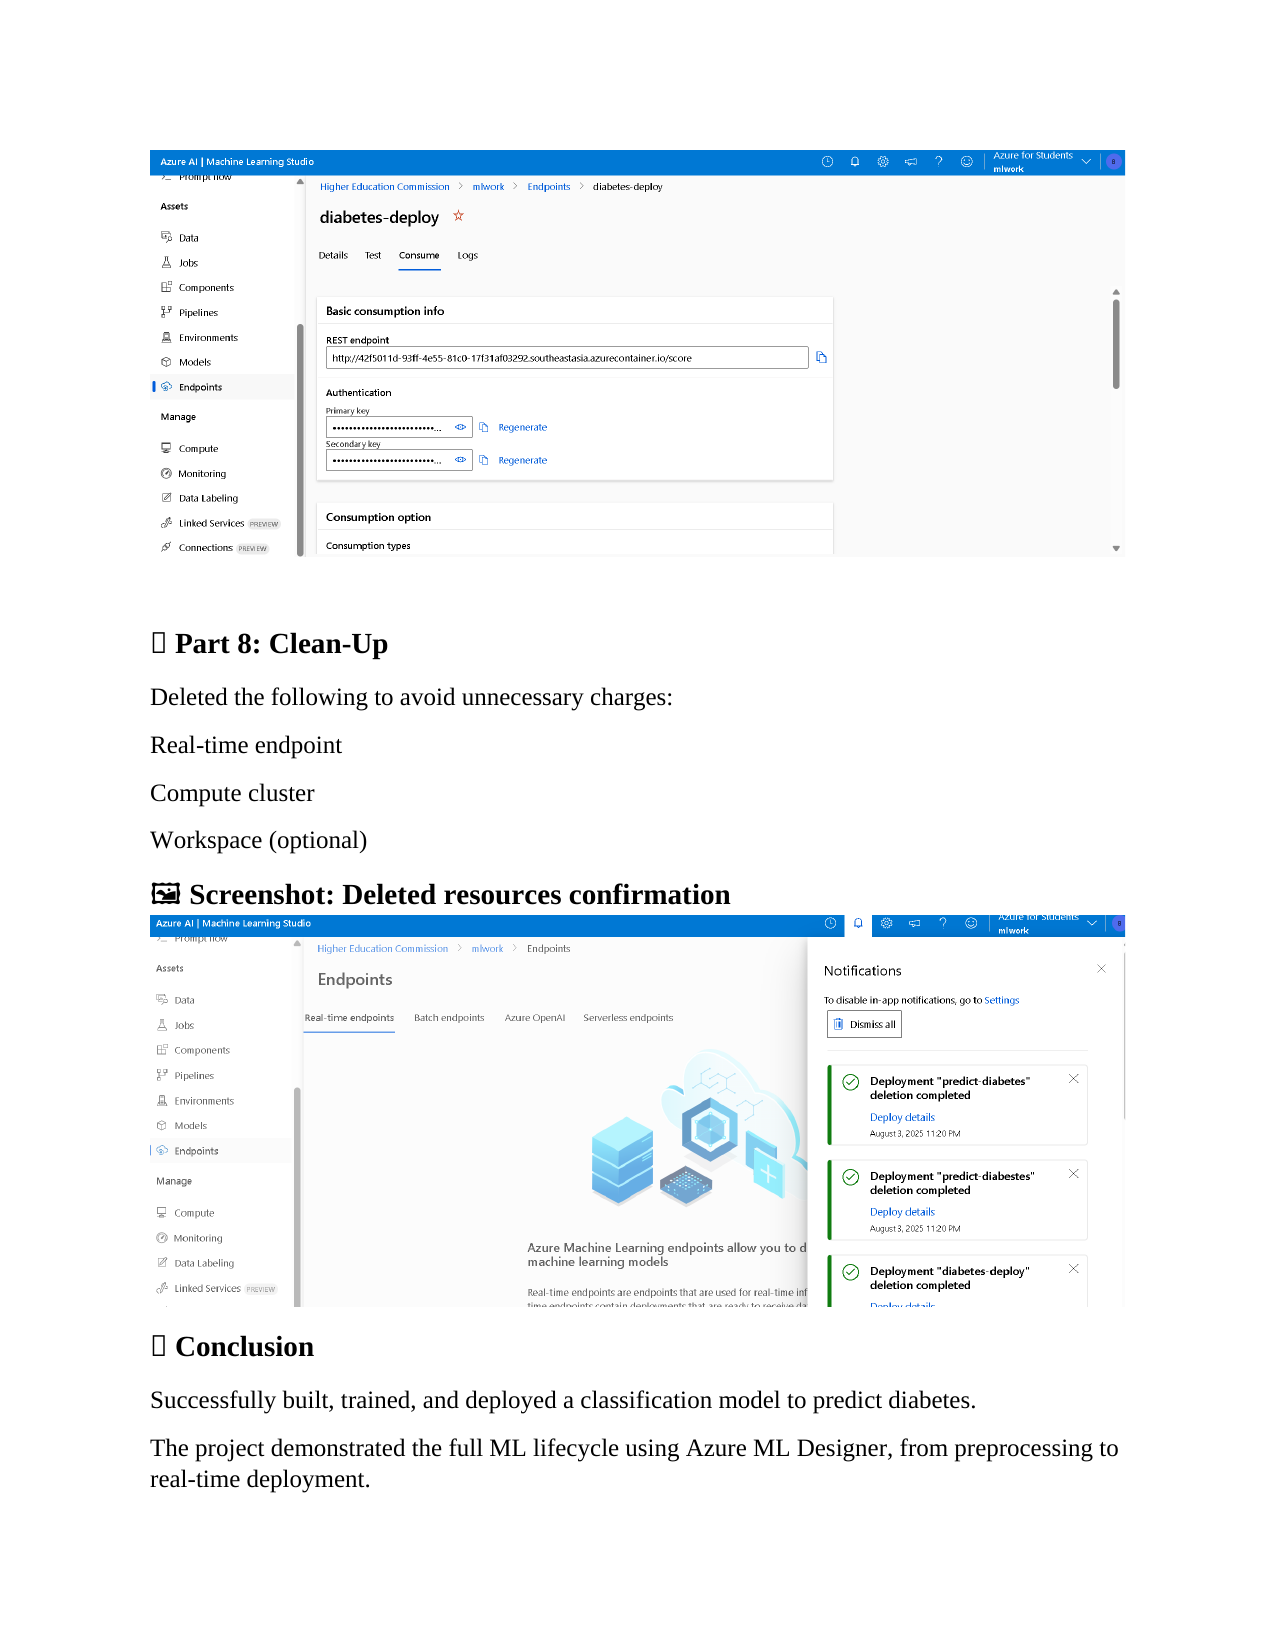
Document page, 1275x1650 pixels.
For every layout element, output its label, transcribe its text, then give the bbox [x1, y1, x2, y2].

text Real-time endpoint [150, 730, 1125, 759]
text Workspace (optional) [150, 825, 1125, 854]
picture [150, 150, 1125, 557]
text 🖼 Screenshot: Deleted resources confirmation [150, 873, 1125, 915]
text Deleted the following to avoid unnecessary charges: [150, 682, 1125, 711]
text The project demonstrated the full ML lifecycle using Azure ML Designer, from preprocessing to real-time deployment. [150, 1433, 1125, 1493]
picture [150, 915, 1125, 1307]
text ✅ Conclusion [150, 1326, 1125, 1365]
text Compute cluster [150, 778, 1125, 806]
text 📘 Part 8: Clean-Up [150, 623, 1125, 662]
text Successfully built, trained, and deployed a classification model to predict diabetes. [150, 1385, 1125, 1414]
